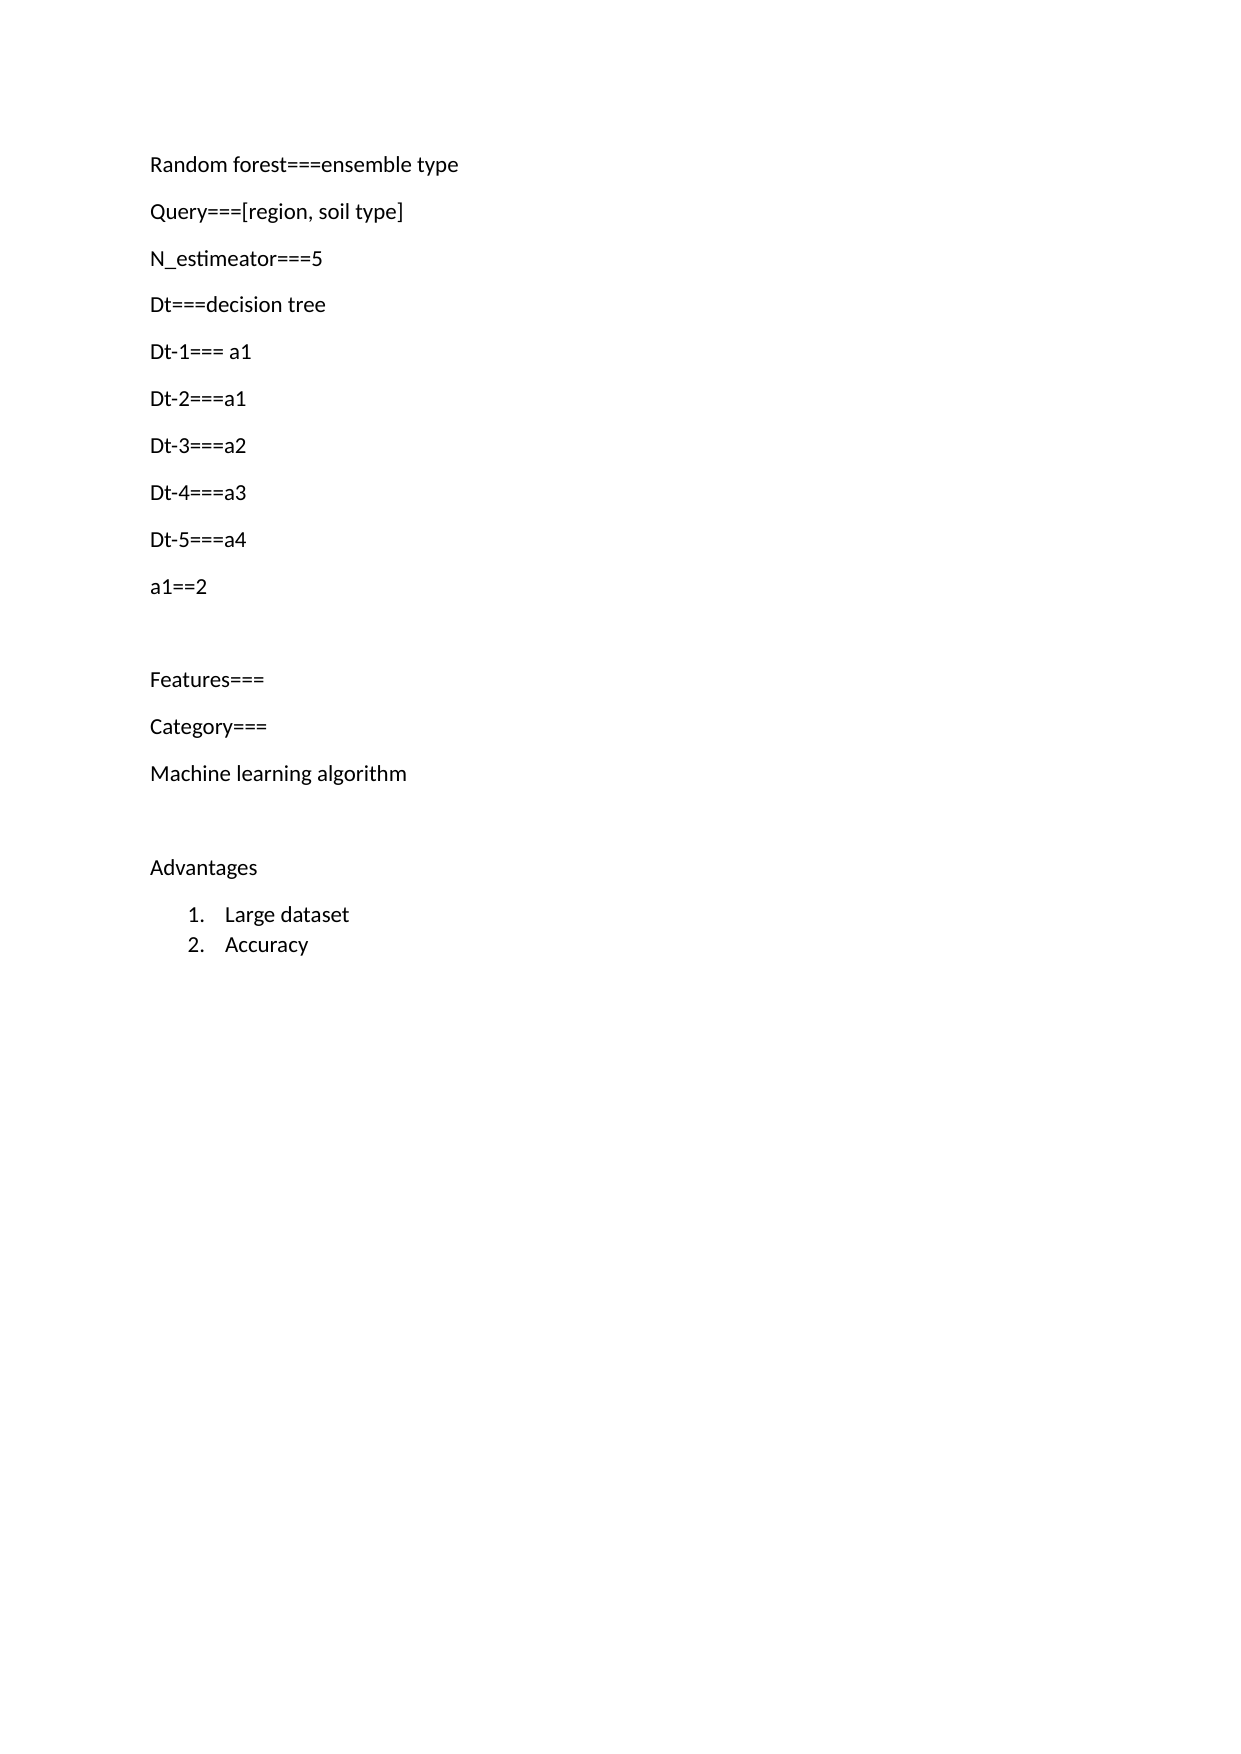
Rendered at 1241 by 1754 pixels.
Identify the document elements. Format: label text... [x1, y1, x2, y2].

text N_estimeator===5 [150, 244, 1090, 272]
text Features=== [150, 666, 1090, 694]
text Dt-2===a1 [150, 384, 1090, 412]
text Category=== [150, 712, 1090, 741]
text Query===[region, soil type] [150, 197, 1090, 225]
text Dt-5===a4 [150, 525, 1090, 553]
text Machine learning algorithm [150, 759, 1090, 787]
text Advantages [150, 853, 1090, 881]
text a1==2 [150, 572, 1090, 600]
text Dt-3===a2 [150, 431, 1090, 459]
text Random forest===ensemble type [150, 150, 1090, 178]
text Dt-1=== a1 [150, 337, 1090, 366]
list Large dataset [187, 900, 1090, 928]
text Dt-4===a3 [150, 478, 1090, 506]
text Dt===decision tree [150, 291, 1090, 319]
list Accuracy [187, 930, 1090, 958]
